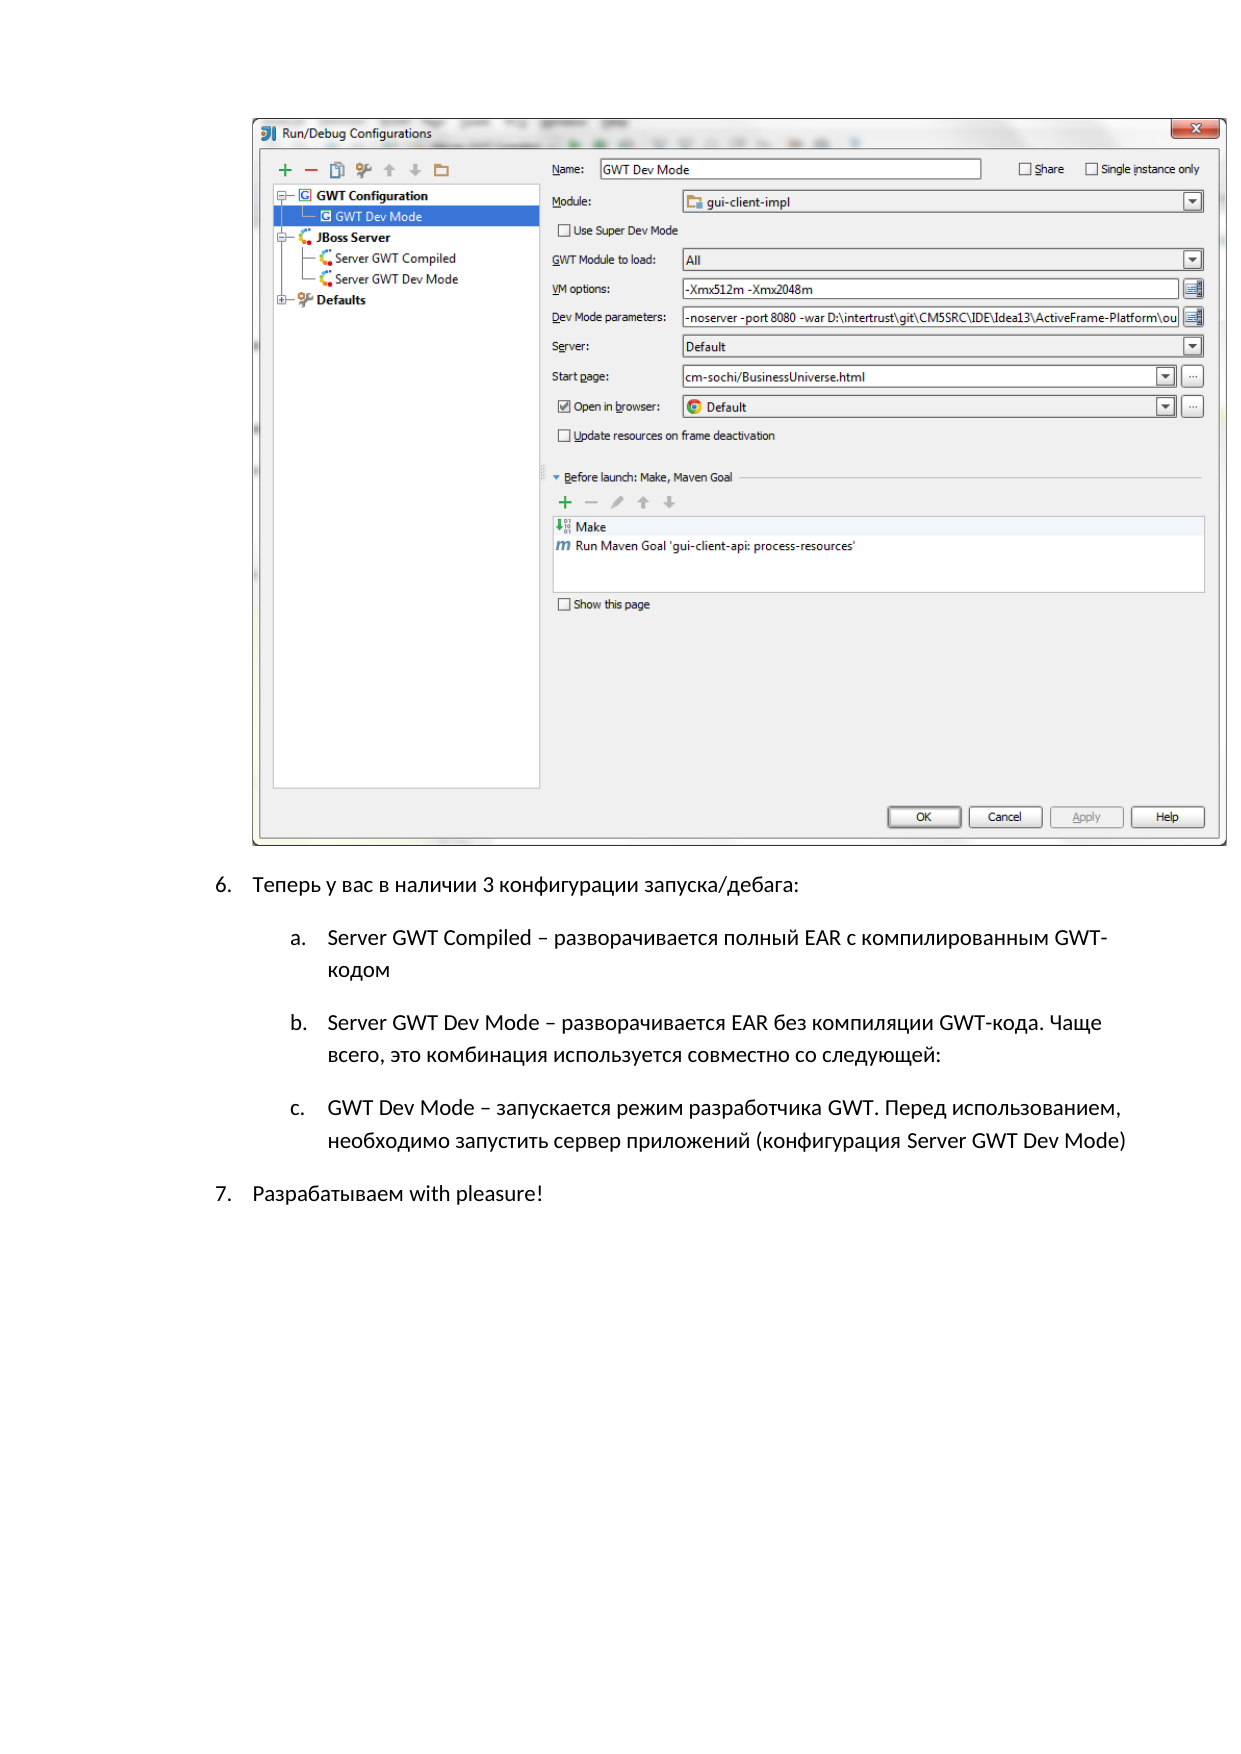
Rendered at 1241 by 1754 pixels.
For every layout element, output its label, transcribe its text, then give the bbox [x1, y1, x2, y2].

list Теперь у вас в наличии 3 конфигурации запуска/дебага: [215, 870, 1152, 898]
list Разрабатываем with pleasure! [215, 1179, 1152, 1207]
picture [252, 118, 1227, 846]
list GWT Dev Mode – запускается режим разработчика GWT. Перед использованием, необходимо запустить сервер приложений (конфигурация Server GWT Dev Mode) [290, 1093, 1152, 1154]
list Server GWT Dev Mode – разворачивается EAR без компиляции GWT-кода. Чаще всего, это комбинация используется совместно со следующей: [290, 1008, 1152, 1068]
list Server GWT Compiled – разворачивается полный EAR с компилированным GWT-кодом [290, 923, 1152, 983]
